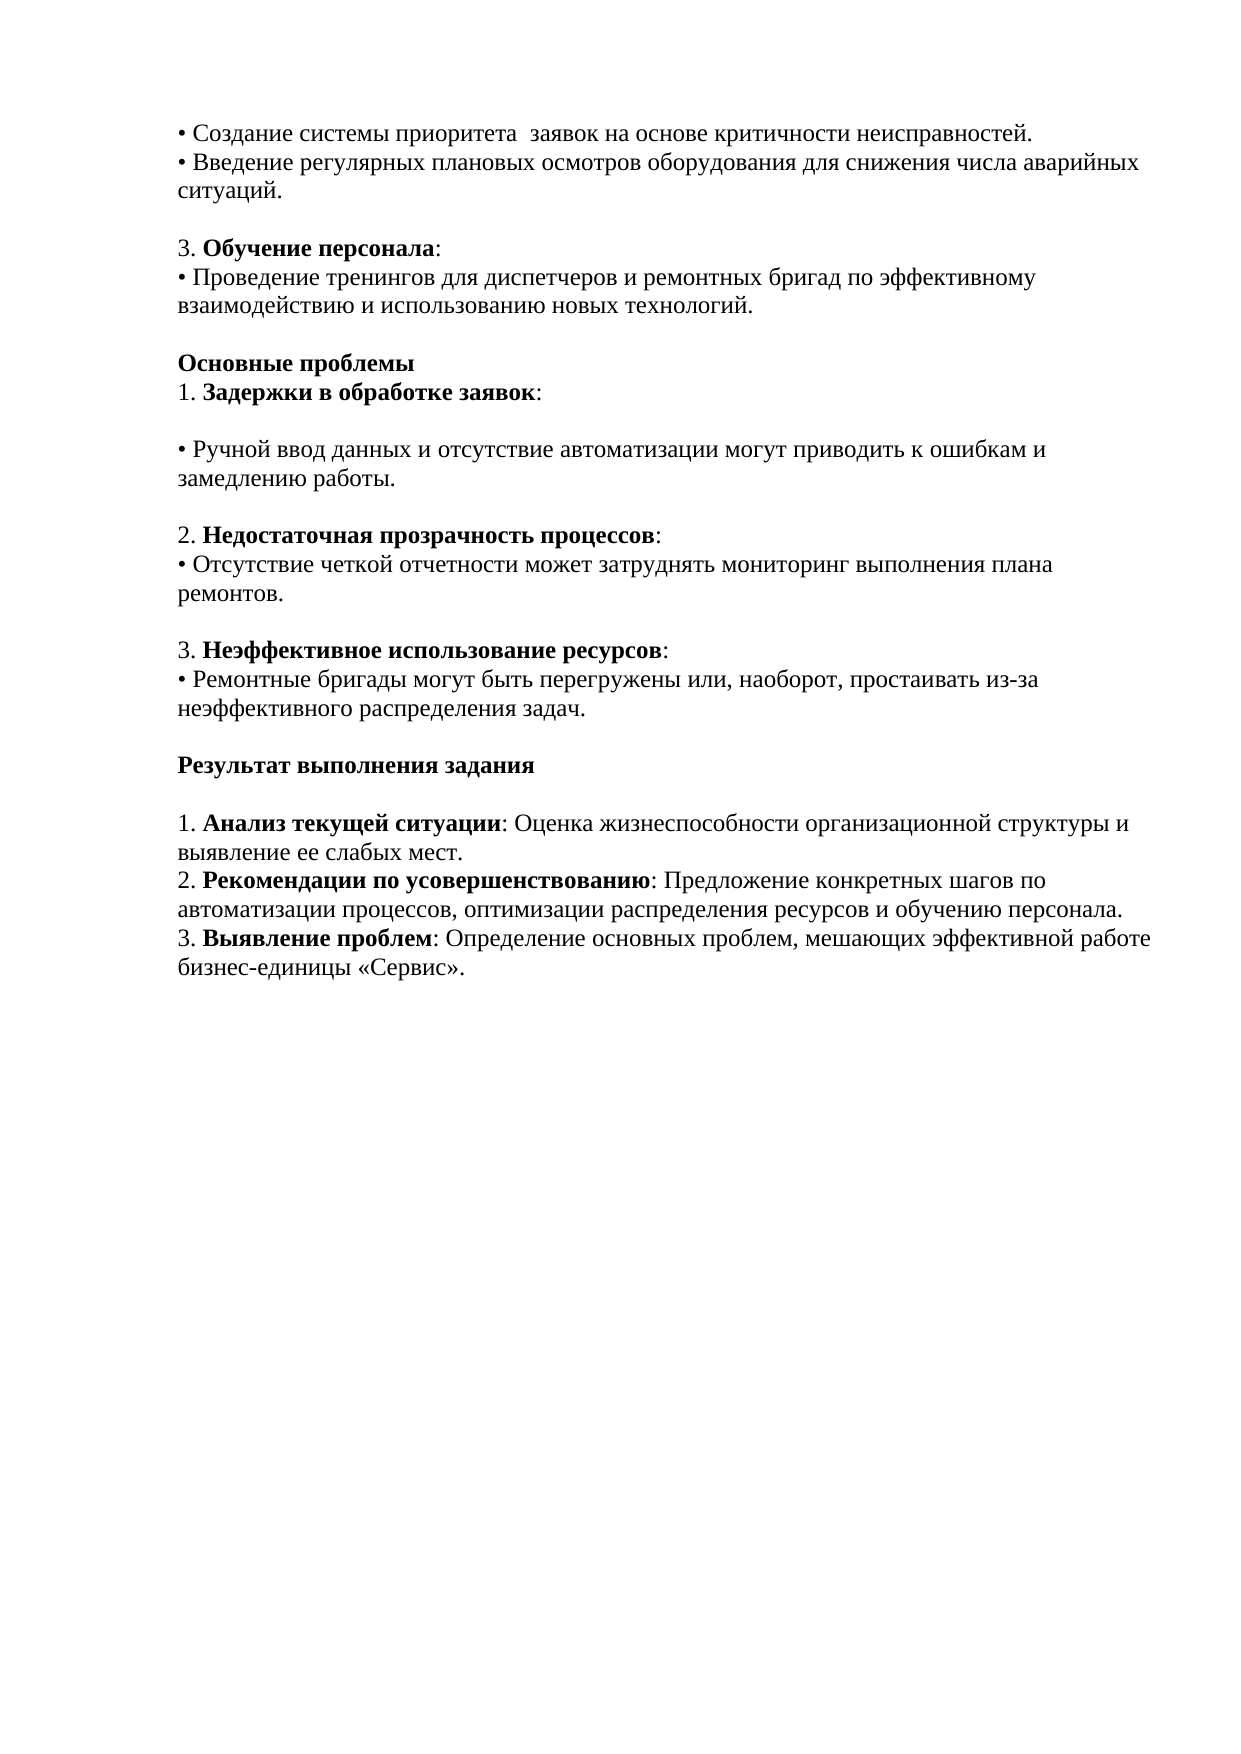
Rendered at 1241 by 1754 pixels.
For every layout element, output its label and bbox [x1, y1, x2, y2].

text [177, 118, 1152, 1009]
